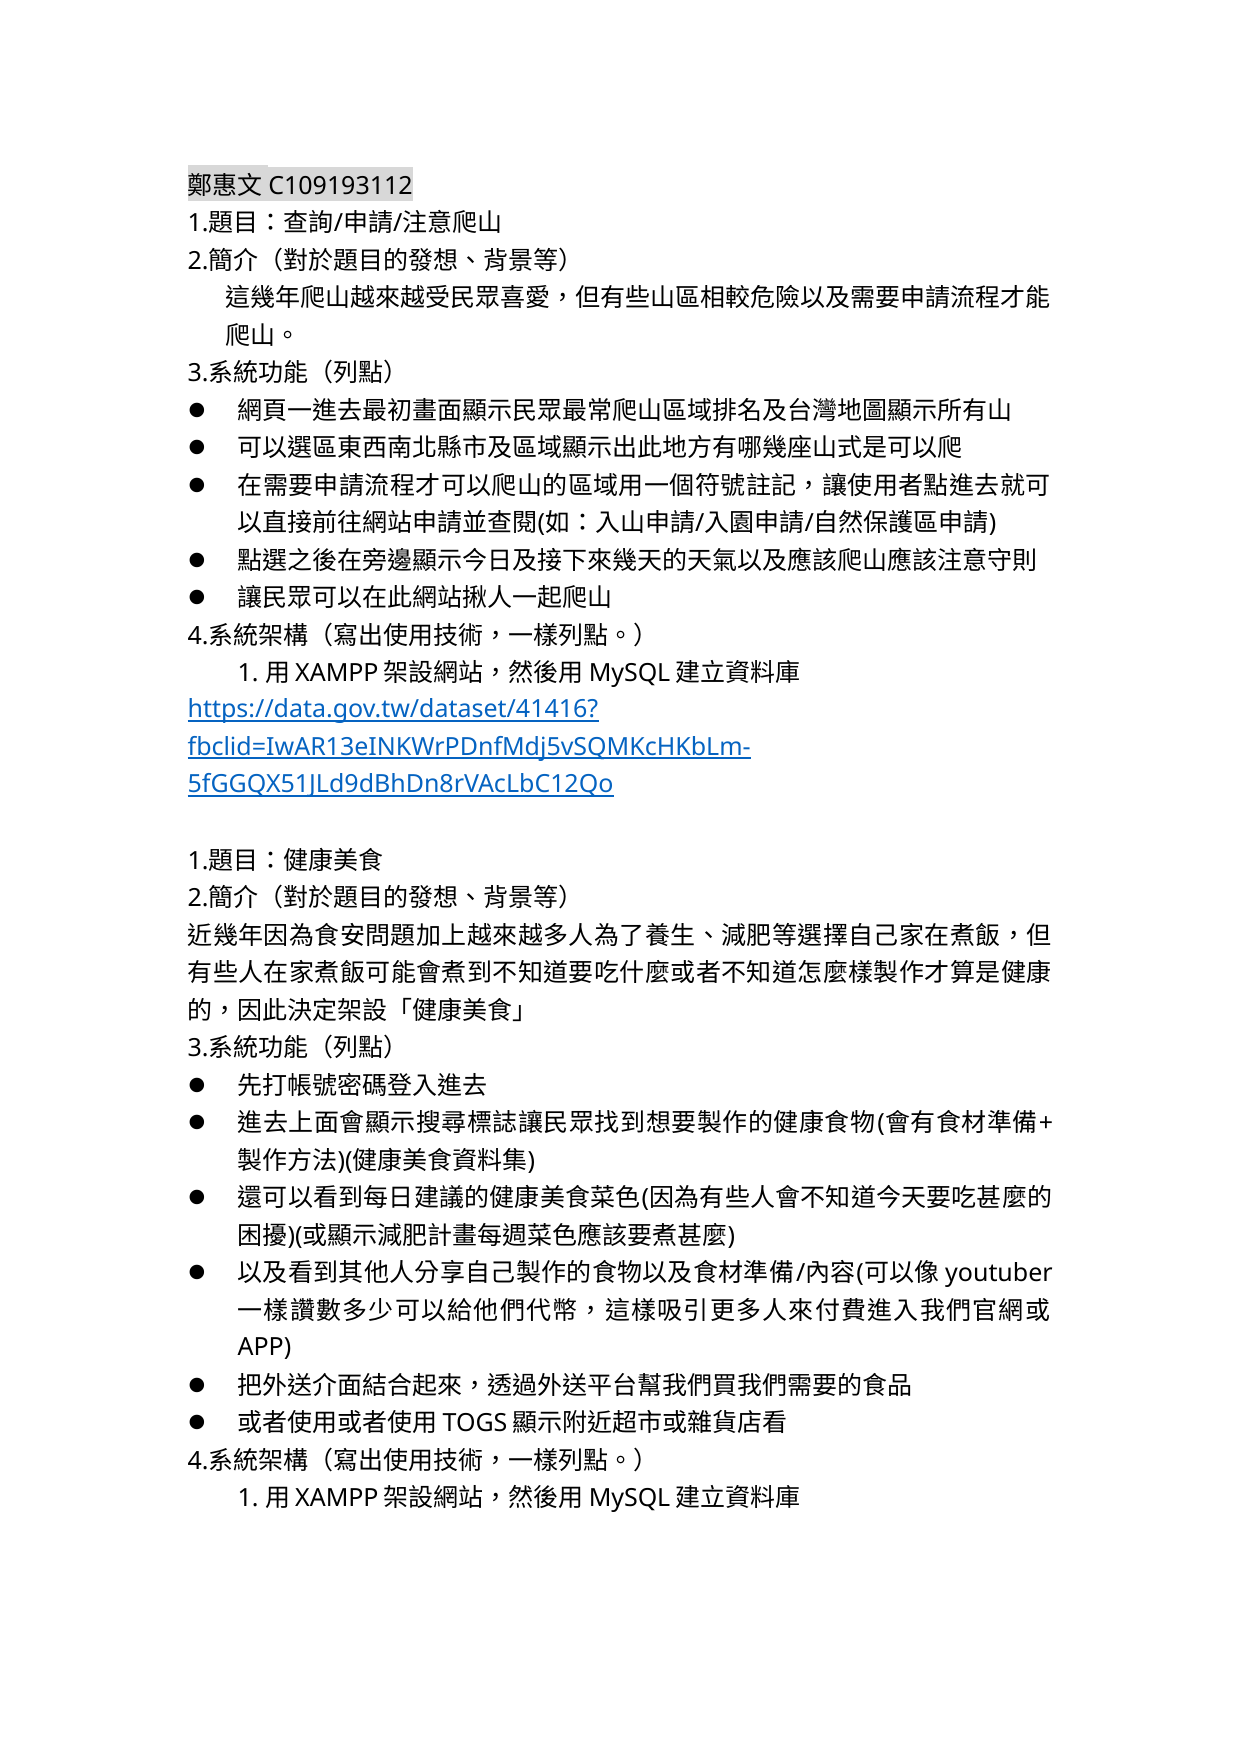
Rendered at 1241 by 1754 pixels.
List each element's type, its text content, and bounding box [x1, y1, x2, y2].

text 3.系統功能（列點） [187, 352, 1053, 389]
text 3.系統功能（列點） [187, 1027, 1053, 1064]
list 或者使用或者使用TOGS顯示附近超市或雜貨店看 [187, 1402, 1053, 1439]
list 在需要申請流程才可以爬山的區域用一個符號註記，讓使用者點進去就可以直接前往網站申請並查閱(如：入山申請/入園申請/自然保護區申請) [187, 464, 1053, 539]
list 點選之後在旁邊顯示今日及接下來幾天的天氣以及應該爬山應該注意守則 [187, 539, 1053, 577]
list 以及看到其他人分享自己製作的食物以及食材準備/內容(可以像youtuber一樣讚數多少可以給他們代幣，這樣吸引更多人來付費進入我們官網或APP) [187, 1252, 1053, 1364]
list 可以選區東西南北縣市及區域顯示出此地方有哪幾座山式是可以爬 [187, 427, 1053, 464]
list 把外送介面結合起來，透過外送平台幫我們買我們需要的食品 [187, 1364, 1053, 1402]
list 這幾年爬山越來越受民眾喜愛，但有些山區相較危險以及需要申請流程才能爬山。 [225, 277, 1053, 352]
text https://data.gov.tw/dataset/41416?fbclid=IwAR13eINKWrPDnfMdj5vSQMKcHKbLm-5fGGQX51JLd9dBhDn8rVAcLbC12Qo [187, 689, 1053, 802]
text 4.系統架構（寫出使用技術，一樣列點。） [187, 614, 1053, 652]
text 1.題目：查詢/申請/注意爬山 [187, 202, 1053, 239]
list 網頁一進去最初畫面顯示民眾最常爬山區域排名及台灣地圖顯示所有山 [187, 389, 1053, 427]
text 1. 用XAMPP架設網站，然後用MySQL建立資料庫 [187, 652, 1053, 689]
text 2.簡介（對於題目的發想、背景等） [187, 239, 1053, 277]
text 2.簡介（對於題目的發想、背景等） [187, 877, 1053, 914]
list 讓民眾可以在此網站揪人一起爬山 [187, 577, 1053, 614]
text 1. 用XAMPP架設網站，然後用MySQL建立資料庫 [187, 1477, 1053, 1514]
list 先打帳號密碼登入進去 [187, 1064, 1053, 1102]
text 1.題目：健康美食 [187, 839, 1053, 877]
text 近幾年因為食安問題加上越來越多人為了養生、減肥等選擇自己家在煮飯，但有些人在家煮飯可能會煮到不知道要吃什麼或者不知道怎麼樣製作才算是健康的，因此決定架設「健康美食」 [187, 914, 1053, 1027]
text 4.系統架構（寫出使用技術，一樣列點。） [187, 1439, 1053, 1477]
list 進去上面會顯示搜尋標誌讓民眾找到想要製作的健康食物(會有食材準備+製作方法)(健康美食資料集) [187, 1102, 1053, 1177]
text 鄭惠文 C109193112 [187, 164, 1053, 202]
list 還可以看到每日建議的健康美食菜色(因為有些人會不知道今天要吃甚麼的困擾)(或顯示減肥計畫每週菜色應該要煮甚麼) [187, 1177, 1053, 1252]
